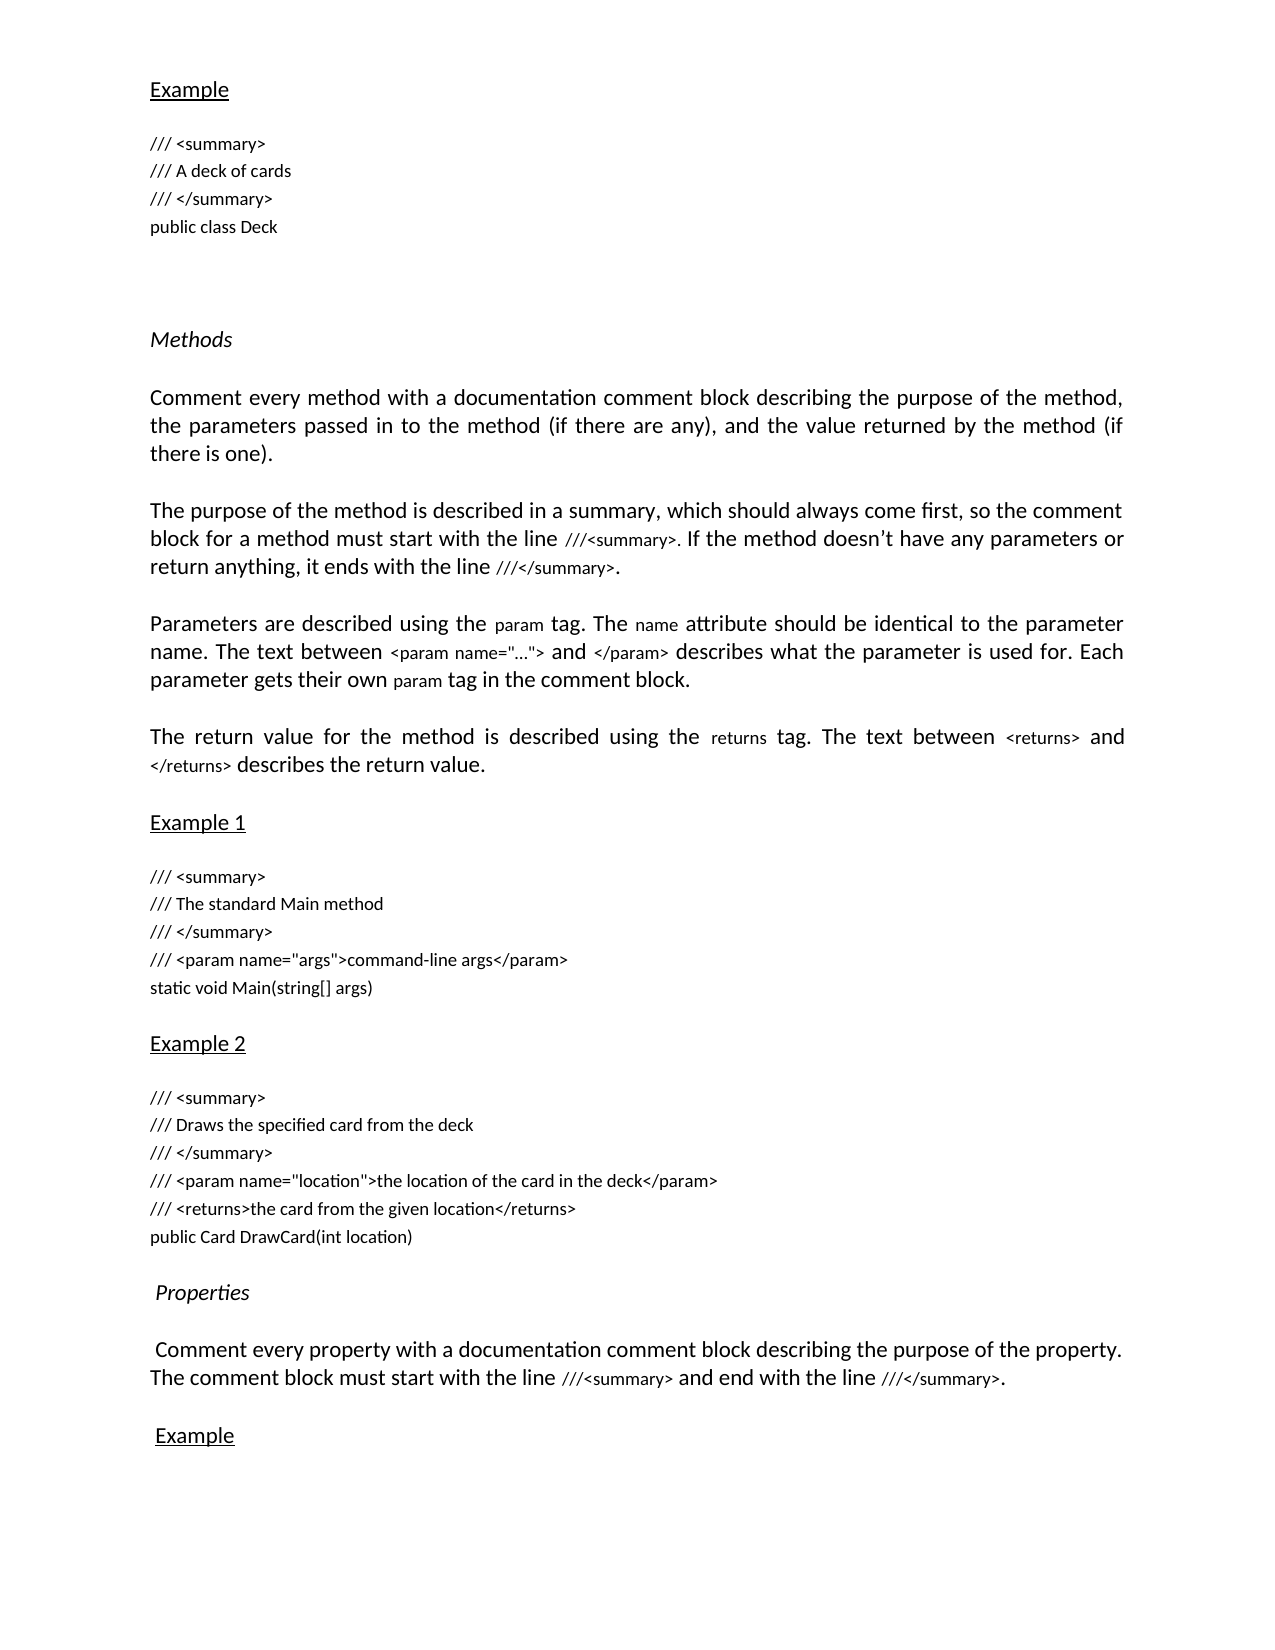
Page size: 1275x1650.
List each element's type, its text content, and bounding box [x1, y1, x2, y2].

text Methods [150, 326, 1125, 353]
text Comment every property with a documentation comment block describing the purpose of the property. The comment block must start with the line ///<summary> and end with the line ///</summary>. [150, 1336, 1125, 1392]
text Example [150, 1421, 1125, 1449]
text The return value for the method is described using the returns tag. The text between <returns> and </returns> describes the return value. [150, 722, 1125, 778]
text Example [150, 75, 1125, 103]
text /// <summary> /// Draws the specified card from the deck /// </summary> /// <param name="location">the location of the card in the deck</param> /// <returns>the card from the given location</returns> public Card DrawCard(int location) [150, 1086, 1125, 1249]
text Parameters are described using the param tag. The name attribute should be identical to the parameter name. The text between <param name="…"> and </param> describes what the parameter is used for. Each parameter gets their own param tag in the comment block. [150, 609, 1125, 693]
text /// <summary> /// A deck of cards /// </summary> public class Deck [150, 132, 1125, 239]
text Example 1 [150, 808, 1125, 836]
text Properties [150, 1278, 1125, 1306]
text Example 2 [150, 1029, 1125, 1057]
text The purpose of the method is described in a summary, which should always come first, so the comment block for a method must start with the line ///<summary>. If the method doesn’t have any parameters or return anything, it ends with the line ///</summary>. [150, 496, 1125, 580]
text Comment every method with a documentation comment block describing the purpose of the method, the parameters passed in to the method (if there are any), and the value returned by the method (if there is one). [150, 383, 1125, 467]
text /// <summary> /// The standard Main method /// </summary> /// <param name="args">command-line args</param> static void Main(string[] args) [150, 865, 1125, 1000]
